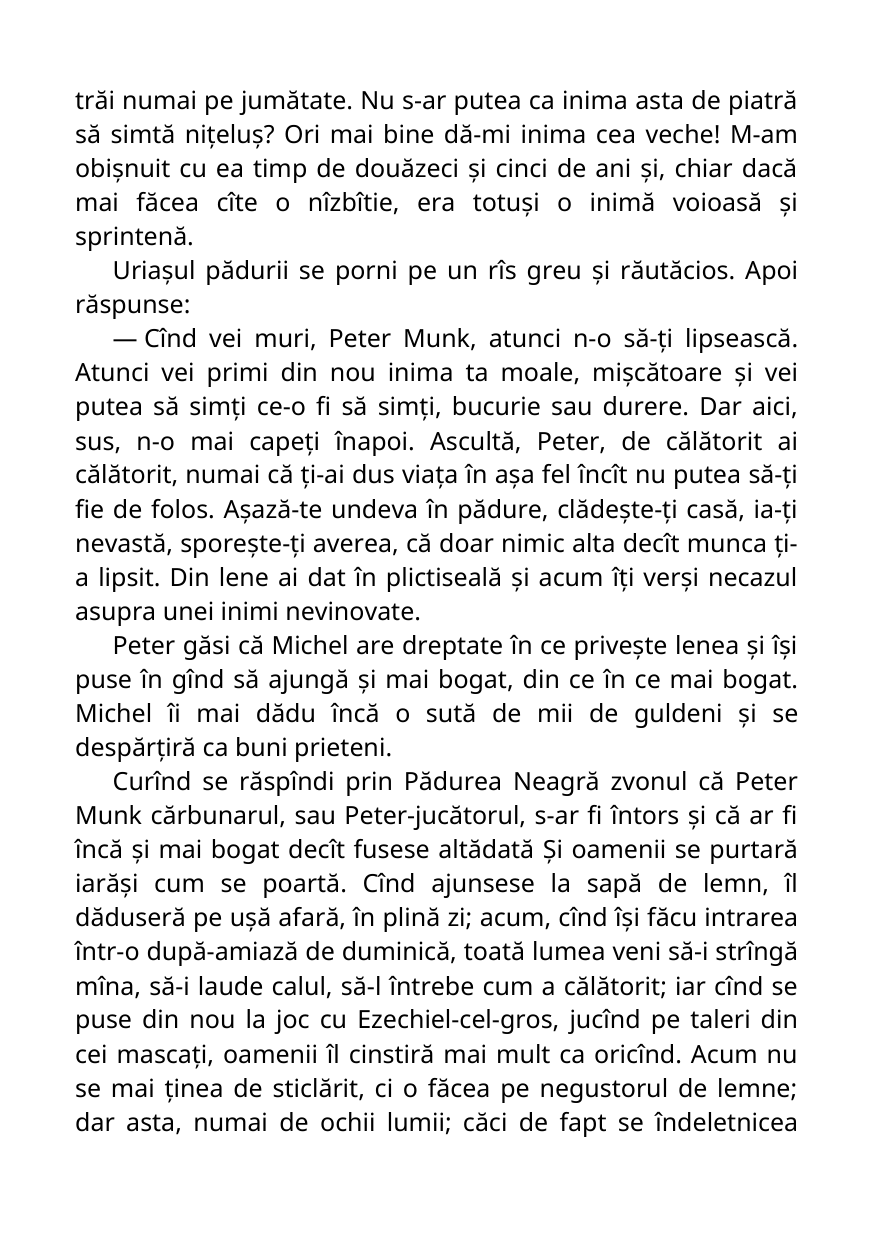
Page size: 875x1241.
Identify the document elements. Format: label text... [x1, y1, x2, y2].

text Peter găsi că Michel are dreptate în ce priveşte lenea şi îşi puse în gînd să ajungă şi mai bogat, din ce în ce mai bogat. Michel îi mai dădu încă o sută de mii de guldeni şi se despărţiră ca buni prieteni. [75, 627, 799, 764]
text Uriaşul pădurii se porni pe un rîs greu şi răutăcios. Apoi răspunse: [75, 253, 799, 321]
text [75, 82, 799, 253]
text ― Cînd vei muri, Peter Munk, atunci n-o să-ţi lipsească. Atunci vei primi din nou inima ta moale, mişcătoare şi vei putea să simţi ce-o fi să simţi, bucurie sau durere. Dar aici, sus, n-o mai capeţi înapoi. Ascultă, Peter, de călătorit ai călătorit, numai că ţi-ai dus viaţa în aşa fel încît nu putea să-ţi fie de folos. Aşază-te undeva în pădure, clădeşte-ţi casă, ia-ţi nevastă, sporeşte-ţi averea, că doar nimic alta decît munca ţi-a lipsit. Din lene ai dat în plictiseală şi acum îţi verşi necazul asupra unei inimi nevinovate. [75, 321, 799, 627]
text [75, 764, 799, 1138]
